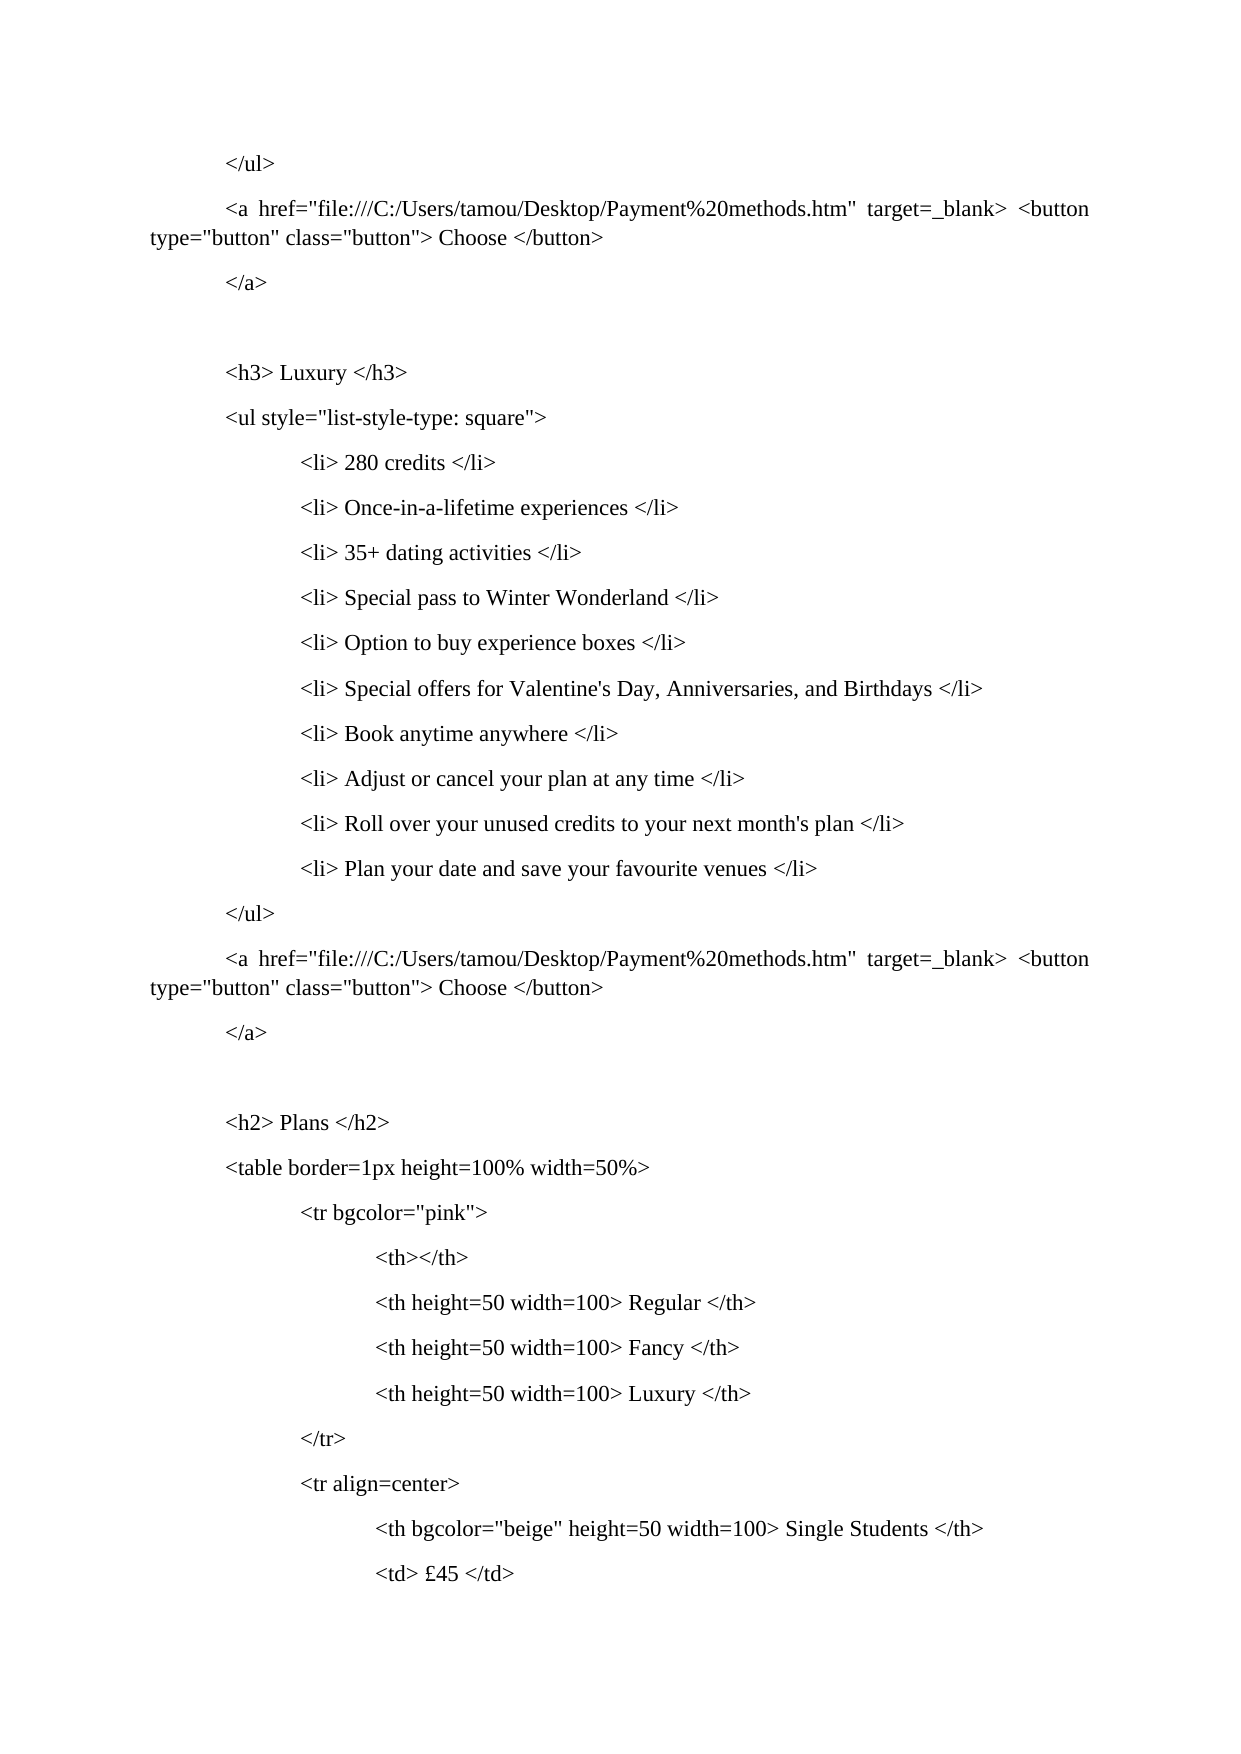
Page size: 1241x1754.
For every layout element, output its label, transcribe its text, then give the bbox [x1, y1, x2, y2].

text <li> Roll over your unused credits to your next month's plan </li> [150, 810, 1090, 836]
text </tr> [150, 1425, 1090, 1451]
text <table border=1px height=100% width=50%> [150, 1154, 1090, 1180]
text <a href="file:///C:/Users/tamou/Desktop/Payment%20methods.htm" target=_blank> <button type="button" class="button"> Choose </button> [150, 945, 1090, 1000]
text <li> 280 credits </li> [150, 449, 1090, 475]
text <li> Special pass to Winter Wonderland </li> [150, 584, 1090, 611]
text <li> Once-in-a-lifetime experiences </li> [150, 494, 1090, 521]
text <li> Special offers for Valentine's Day, Anniversaries, and Birthdays </li> [150, 674, 1090, 701]
text <li> Adjust or cancel your plan at any time </li> [150, 765, 1090, 791]
text <li> Book anytime anywhere </li> [150, 720, 1090, 746]
text </a> [150, 1019, 1090, 1045]
text <tr bgcolor="pink"> [150, 1199, 1090, 1226]
text </ul> [150, 150, 1090, 176]
text <th bgcolor="beige" height=50 width=100> Single Students </th> [150, 1515, 1090, 1541]
text <a href="file:///C:/Users/tamou/Desktop/Payment%20methods.htm" target=_blank> <button type="button" class="button"> Choose </button> [150, 195, 1090, 250]
text </a> [150, 269, 1090, 295]
text <th></th> [150, 1244, 1090, 1271]
text <h2> Plans </h2> [150, 1109, 1090, 1135]
text <li> 35+ dating activities </li> [150, 539, 1090, 566]
text <tr align=center> [150, 1470, 1090, 1496]
text <th height=50 width=100> Fancy </th> [150, 1334, 1090, 1361]
text <td> £45 </td> [150, 1560, 1090, 1586]
text <li> Option to buy experience boxes </li> [150, 629, 1090, 656]
text <th height=50 width=100> Regular </th> [150, 1289, 1090, 1316]
text <h3> Luxury </h3> [150, 359, 1090, 385]
text <li> Plan your date and save your favourite venues </li> [150, 855, 1090, 881]
text </ul> [150, 900, 1090, 926]
text <th height=50 width=100> Luxury </th> [150, 1379, 1090, 1406]
text <ul style="list-style-type: square"> [150, 404, 1090, 430]
